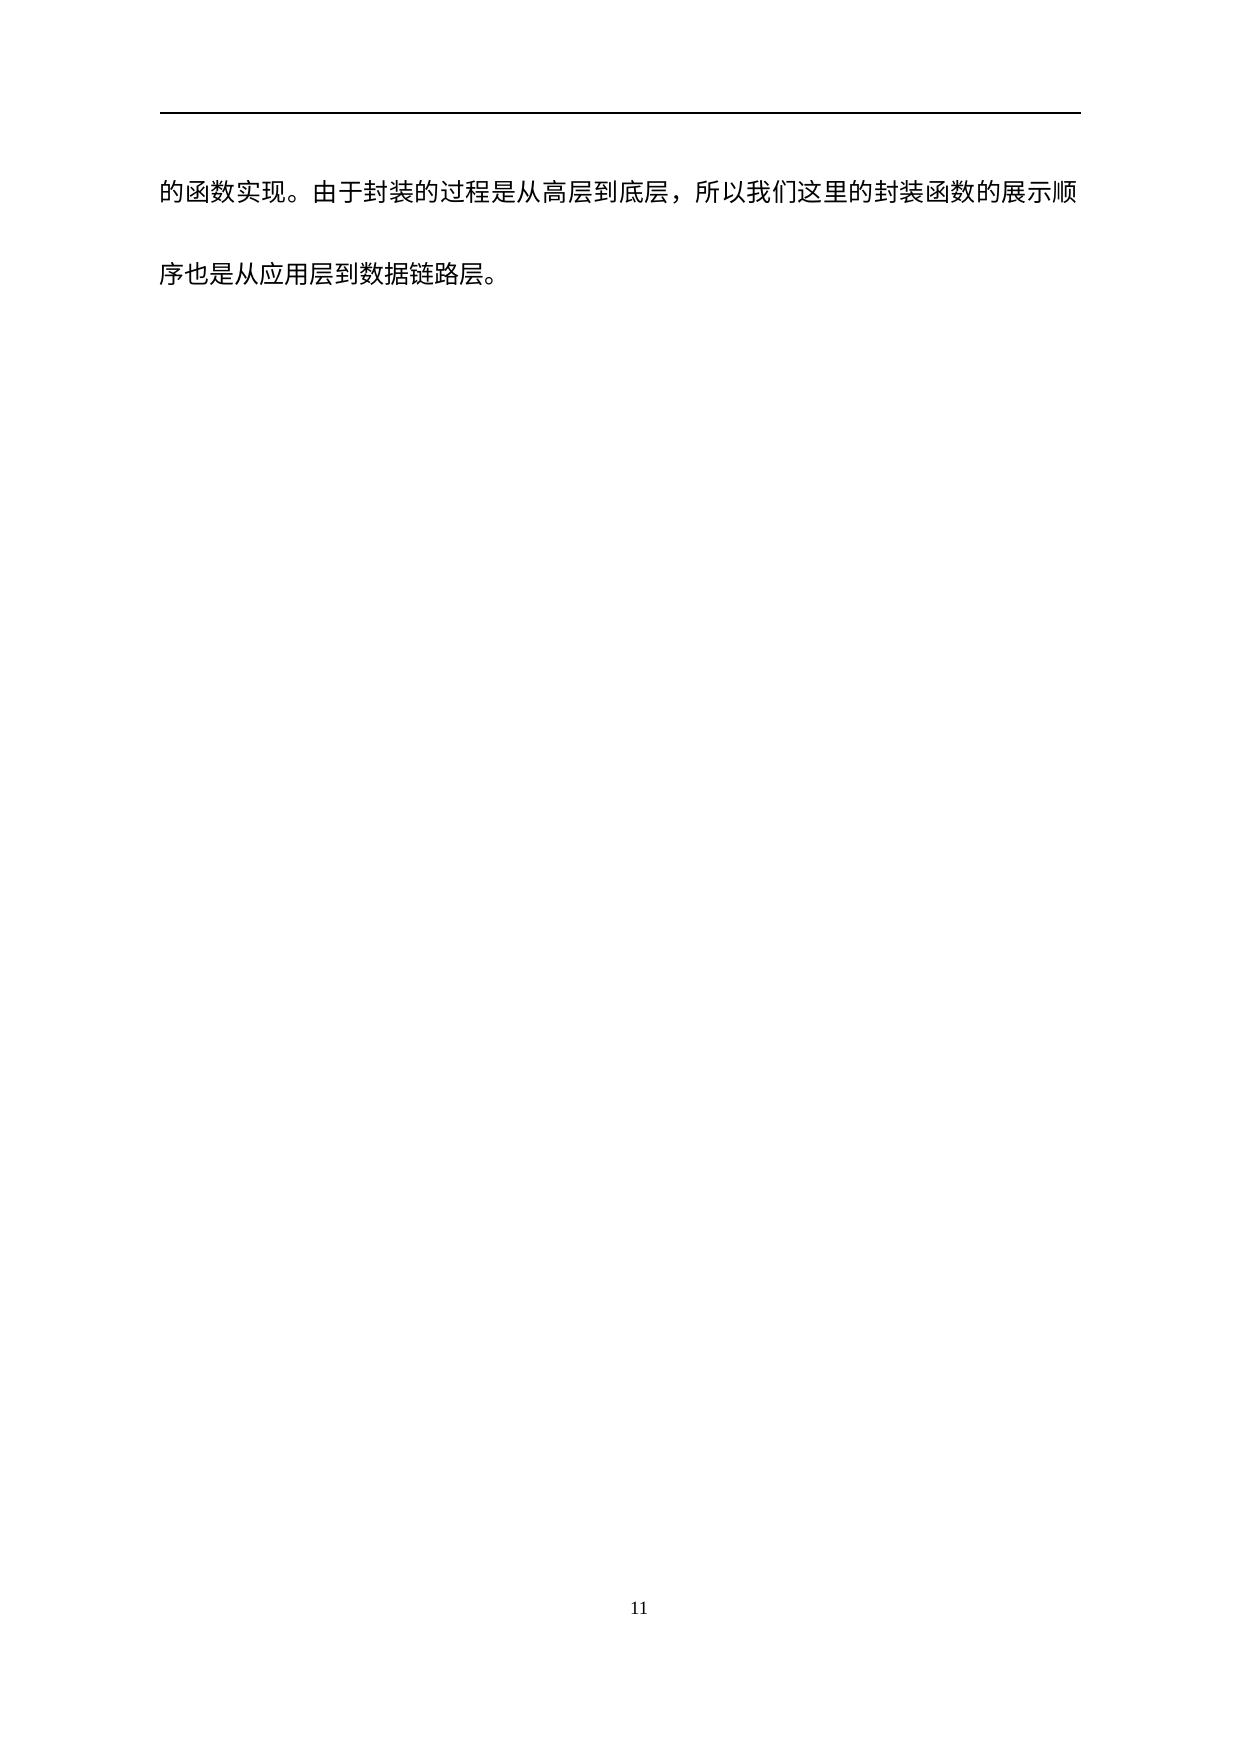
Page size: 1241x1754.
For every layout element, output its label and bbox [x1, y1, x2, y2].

text [159, 158, 1081, 305]
